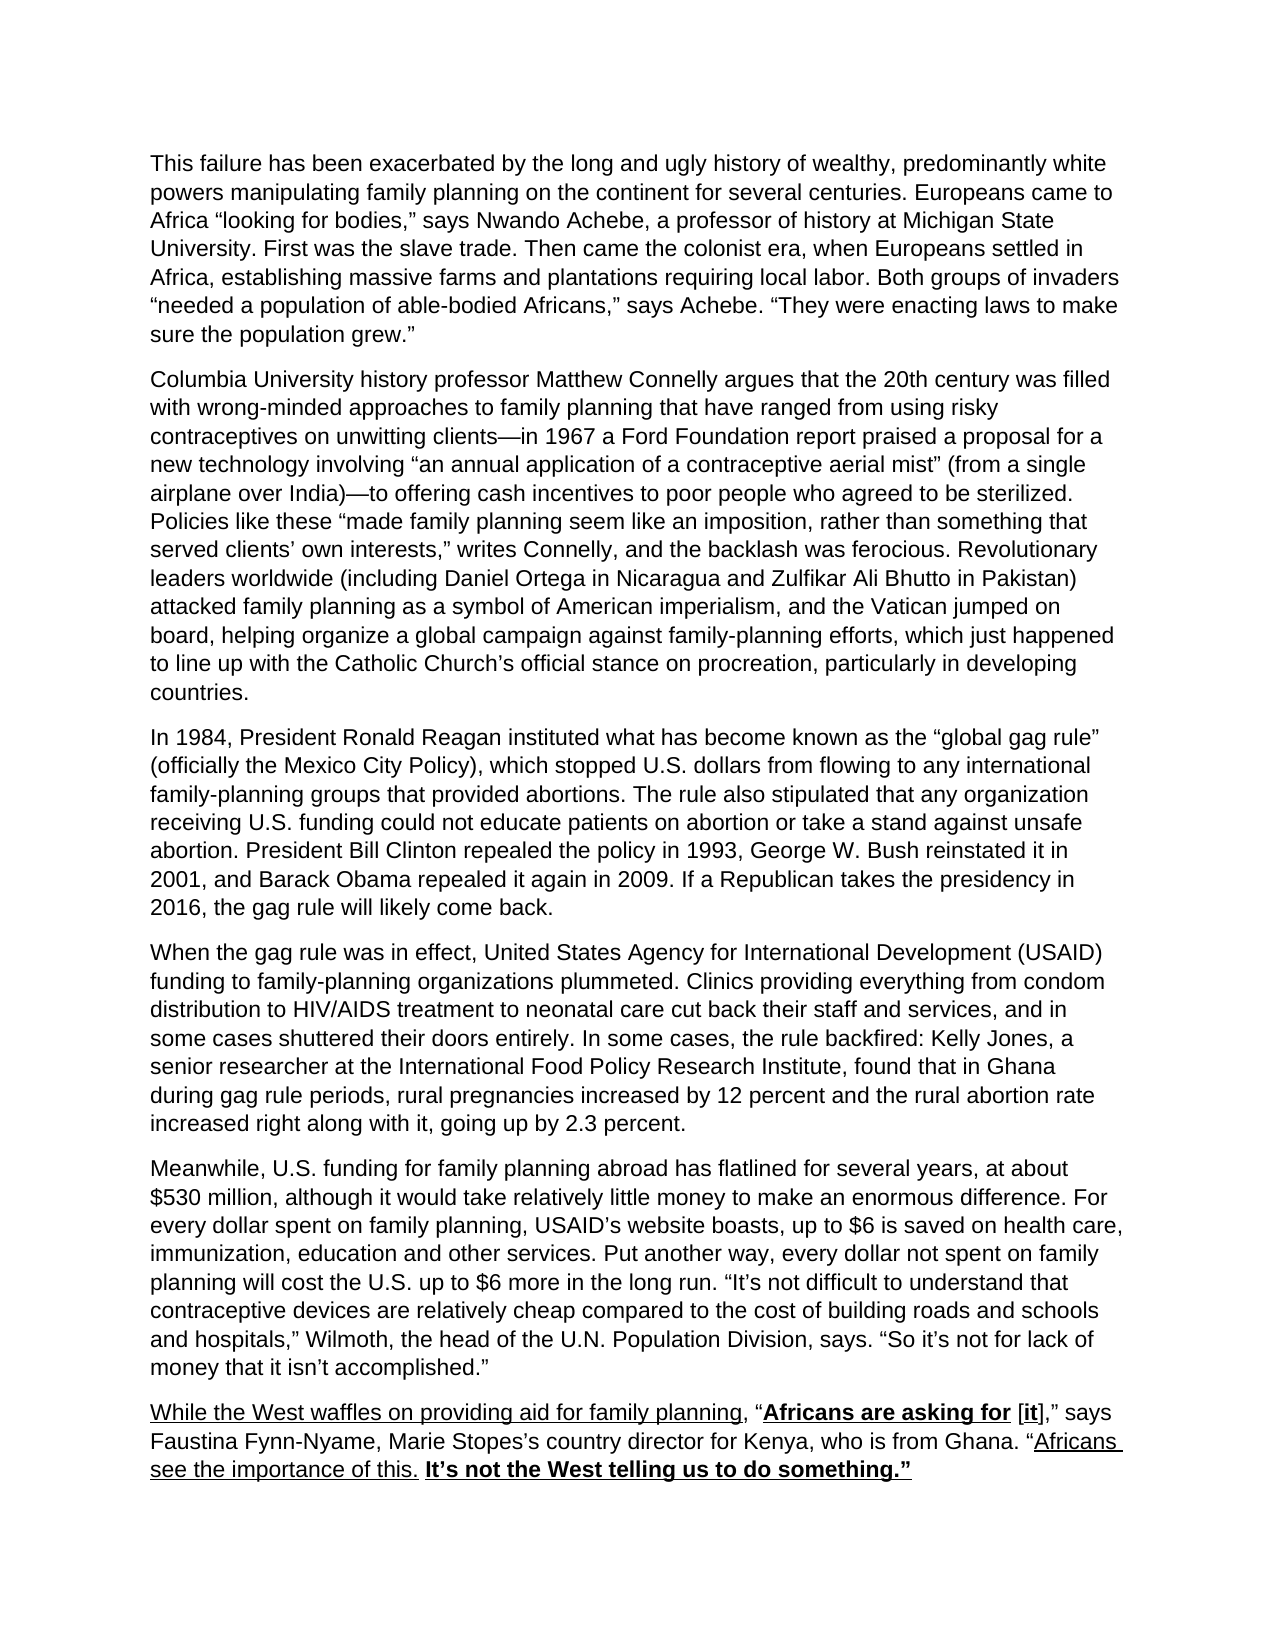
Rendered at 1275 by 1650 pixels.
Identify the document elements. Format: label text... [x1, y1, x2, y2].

text Meanwhile, U.S. funding for family planning abroad has flatlined for several years, at about $530 million, although it would take relatively little money to make an enormous difference. For every dollar spent on family planning, USAID’s website boasts, up to $6 is saved on health care, immunization, education and other services. Put another way, every dollar not spent on family planning will cost the U.S. up to $6 more in the long run. “It’s not difficult to understand that contraceptive devices are relatively cheap compared to the cost of building roads and schools and hospitals,” Wilmoth, the head of the U.N. Population Division, says. “So it’s not for lack of money that it isn’t accomplished.” [150, 1155, 1125, 1381]
text This failure has been exacerbated by the long and ugly history of wealthy, predominantly white powers manipulating family planning on the continent for several centuries. Europeans came to Africa “looking for bodies,” says Nwando Achebe, a professor of history at Michigan State University. First was the slave trade. Then came the colonist era, when Europeans settled in Africa, establishing massive farms and plantations requiring local labor. Both groups of invaders “needed a population of able-bodied Africans,” says Achebe. “They were enacting laws to make sure the population grew.” [150, 150, 1125, 347]
text Columbia University history professor Matthew Connelly argues that the 20th century was filled with wrong-minded approaches to family planning that have ranged from using risky contraceptives on unwitting clients—in 1967 a Ford Foundation report praised a proposal for a new technology involving “an annual application of a contraceptive aerial mist” (from a single airplane over India)—to offering cash incentives to poor people who agreed to be sterilized. Policies like these “made family planning seem like an imposition, rather than something that served clients’ own ­interests,” writes Connelly, and the backlash was ferocious. Revolutionary leaders worldwide (including Daniel Ortega in Nicaragua and Zulfikar Ali Bhutto in Pakistan) attacked family planning as a symbol of American imperialism, and the Vatican jumped on board, helping organize a global campaign against family-planning efforts, which just happened to line up with the Catholic Church’s official stance on procreation, particularly in developing countries. [150, 366, 1125, 705]
text In 1984, President Ronald Reagan instituted what has become known as the “global gag rule” (officially the Mexico City Policy), which stopped U.S. dollars from flowing to any international family-planning groups that provided abortions. The rule also stipulated that any organization receiving U.S. funding could not educate patients on abortion or take a stand against unsafe abortion. President Bill Clinton repealed the policy in 1993, George W. Bush reinstated it in 2001, and Barack Obama repealed it again in 2009. If a Republican takes the presidency in 2016, the gag rule will likely come back. [150, 724, 1125, 921]
text When the gag rule was in effect, United States Agency for International Development (USAID) funding to family-planning organizations plummeted. Clinics providing everything from condom distribution to HIV/AIDS treatment to neonatal care cut back their staff and services, and in some cases shuttered their doors entirely. In some cases, the rule backfired: Kelly Jones, a senior researcher at the International Food Policy Research Institute, found that in Ghana during gag rule periods, rural pregnancies increased by 12 percent and the rural abortion rate increased right along with it, going up by 2.3 percent. [150, 939, 1125, 1136]
text While the West waffles on providing aid for family planning, “Africans are asking for [it],” says Faustina Fynn-Nyame, Marie Stopes’s country director for Kenya, who is from Ghana. “Africans see the importance of this. It’s not the West telling us to do something.” [150, 1399, 1125, 1482]
